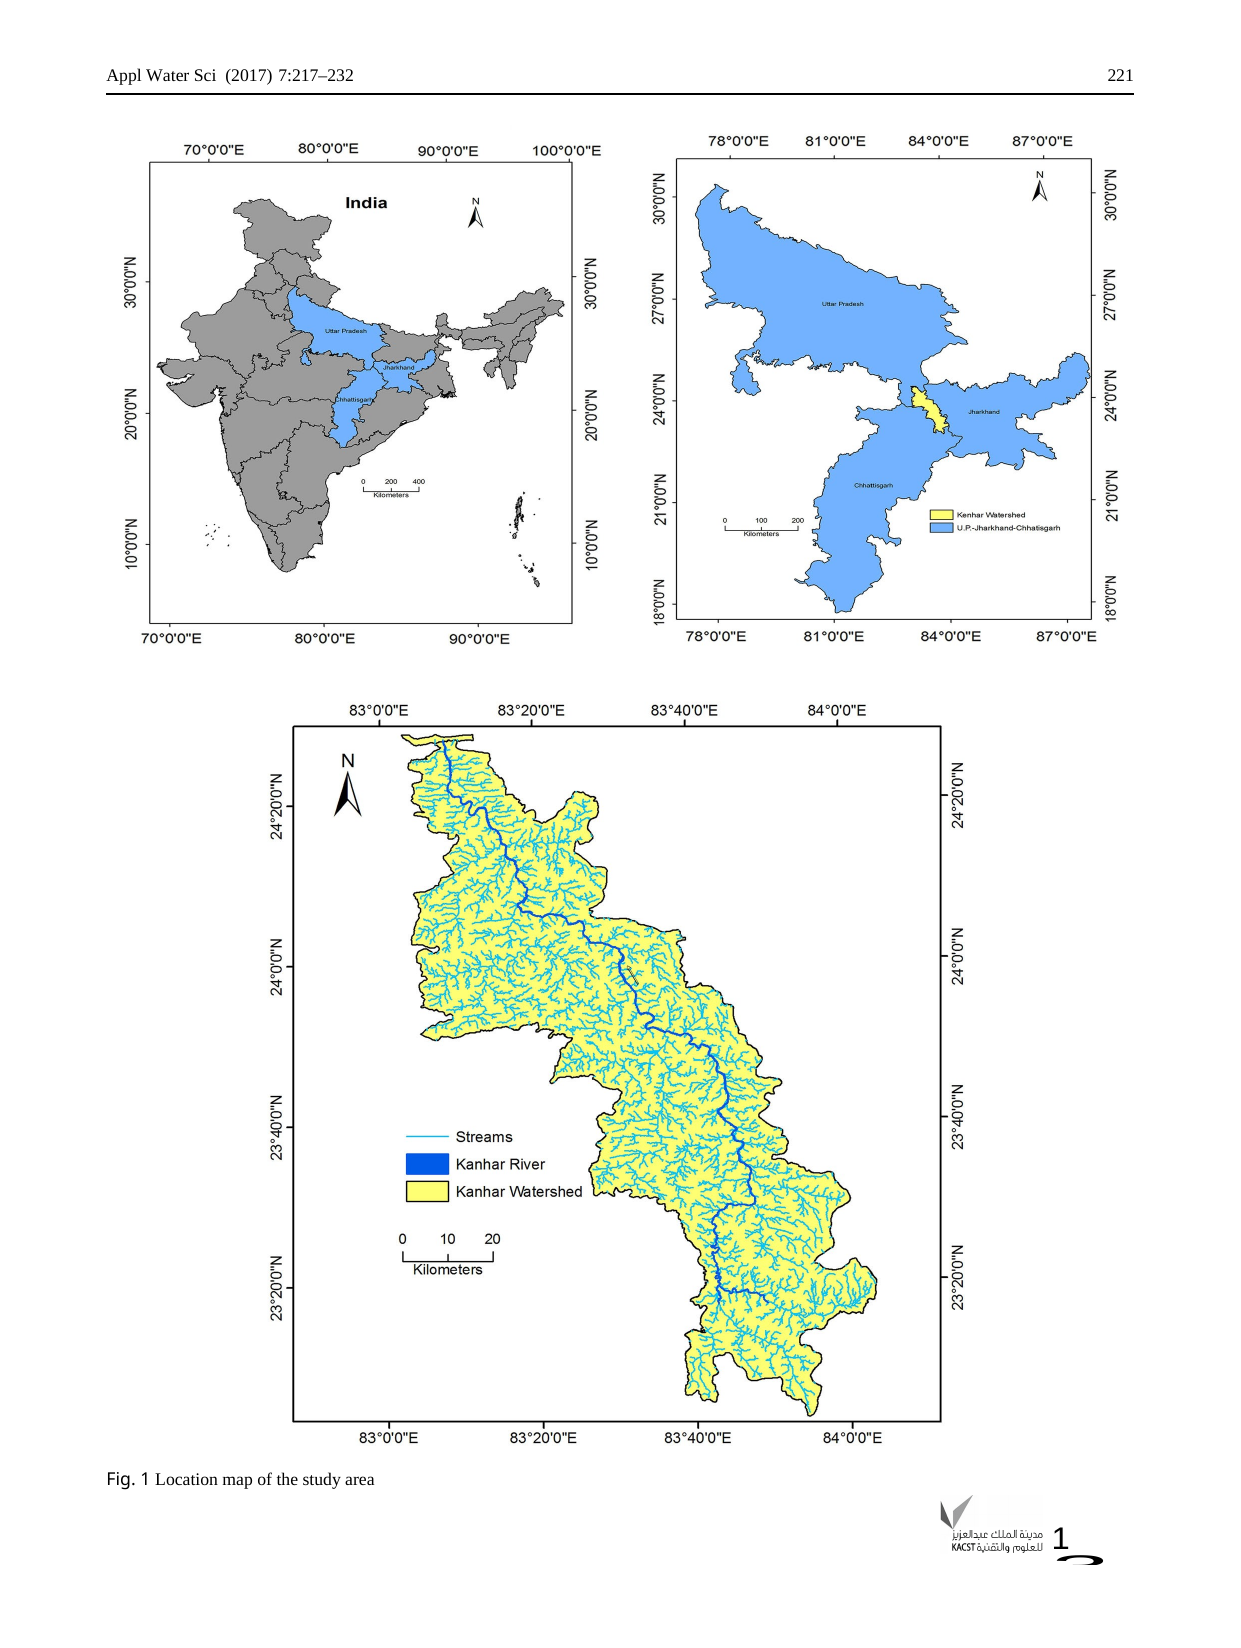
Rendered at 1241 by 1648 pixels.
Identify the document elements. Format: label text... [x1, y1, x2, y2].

picture [940, 1495, 1043, 1554]
picture [123, 125, 1121, 1446]
text Appl Water Sci (2017) 7:217–232 221 [106, 65, 1151, 85]
text Fig. 1 Location map of the study area [106, 1467, 1151, 1491]
